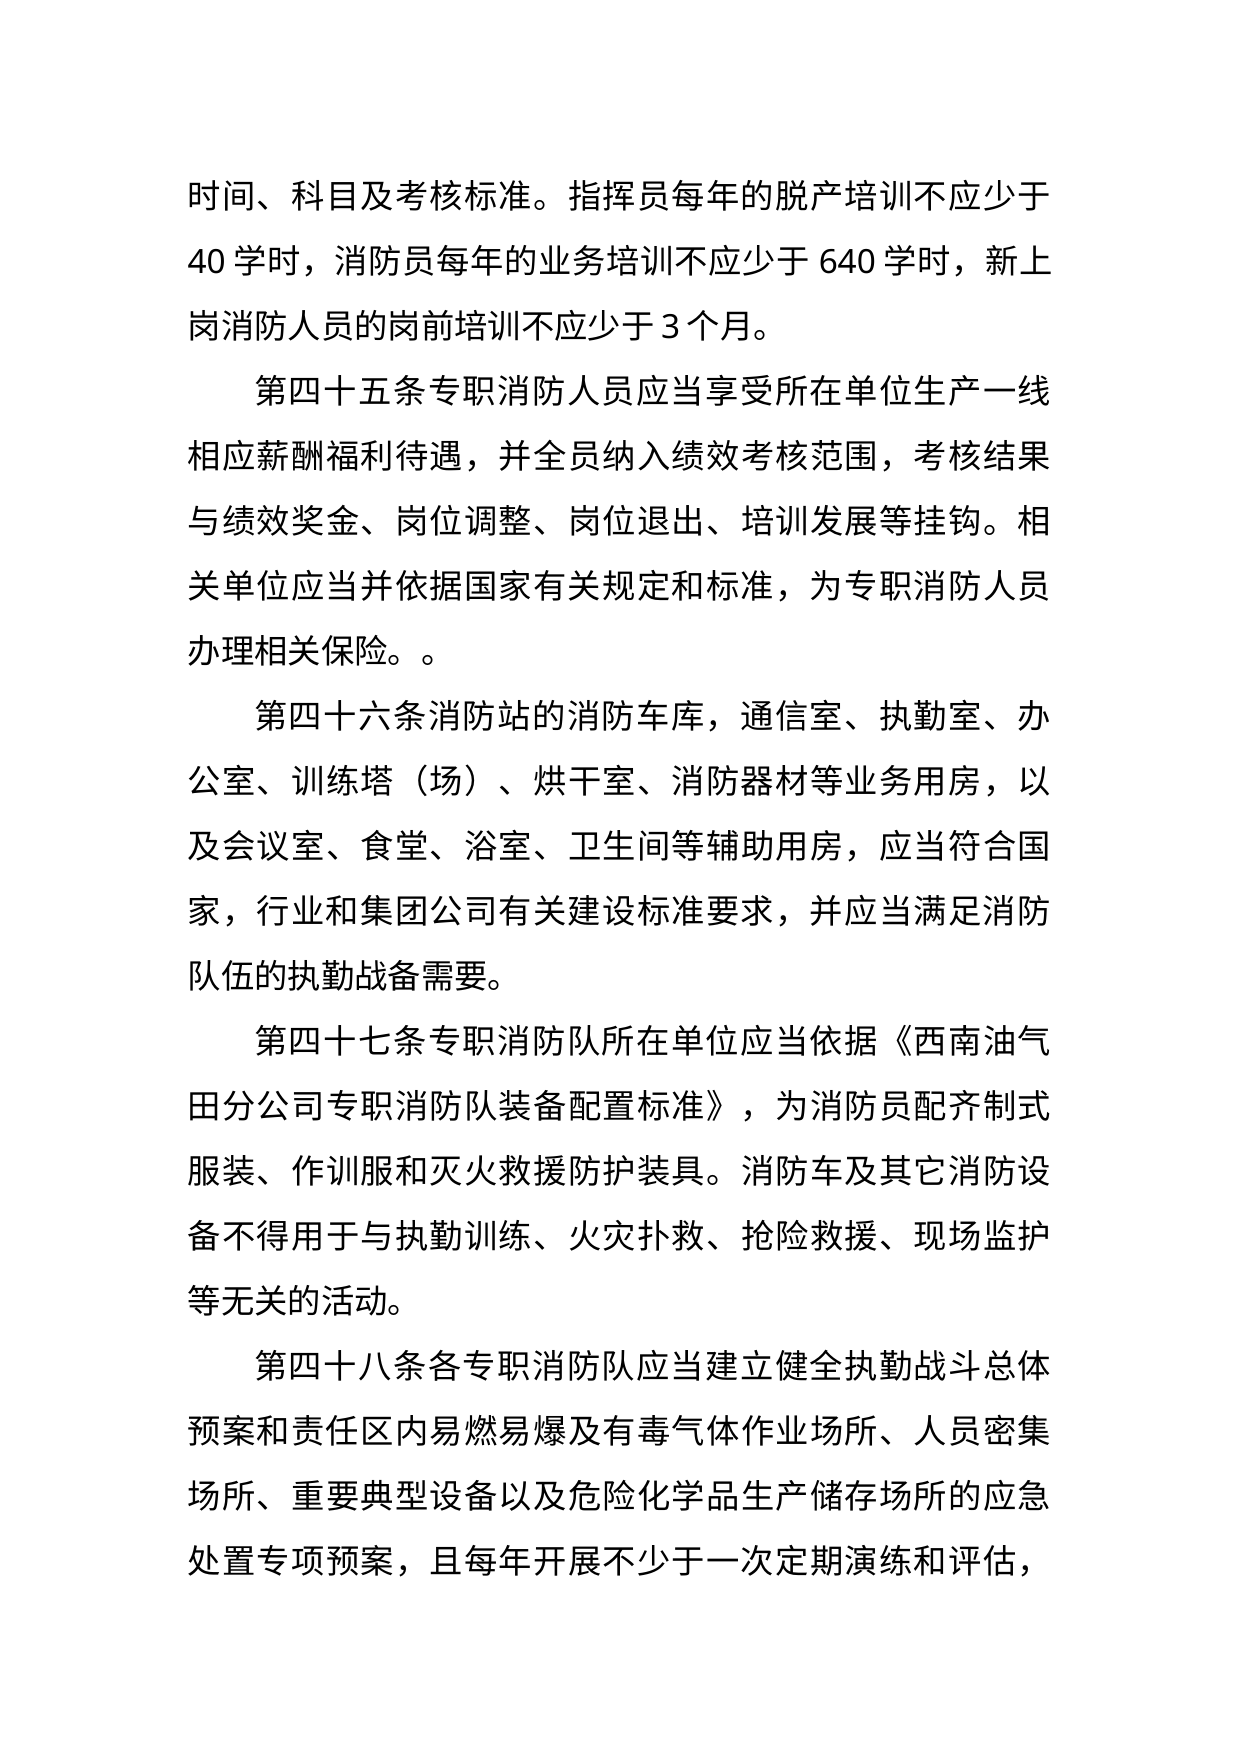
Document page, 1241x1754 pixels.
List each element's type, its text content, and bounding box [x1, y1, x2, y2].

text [187, 162, 1053, 357]
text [187, 1332, 1053, 1592]
text 第四十五条专职消防人员应当享受所在单位生产一线相应薪酬福利待遇，并全员纳入绩效考核范围，考核结果与绩效奖金、岗位调整、岗位退出、培训发展等挂钩。相关单位应当并依据国家有关规定和标准，为专职消防人员办理相关保险。。 [187, 357, 1053, 682]
text 第四十七条专职消防队所在单位应当依据《西南油气田分公司专职消防队装备配置标准》，为消防员配齐制式服装、作训服和灭火救援防护装具。消防车及其它消防设备不得用于与执勤训练、火灾扑救、抢险救援、现场监护等无关的活动。 [187, 1007, 1053, 1332]
text 第四十六条消防站的消防车库，通信室、执勤室、办公室、训练塔（场）、烘干室、消防器材等业务用房，以及会议室、食堂、浴室、卫生间等辅助用房，应当符合国家，行业和集团公司有关建设标准要求，并应当满足消防队伍的执勤战备需要。 [187, 682, 1053, 1007]
